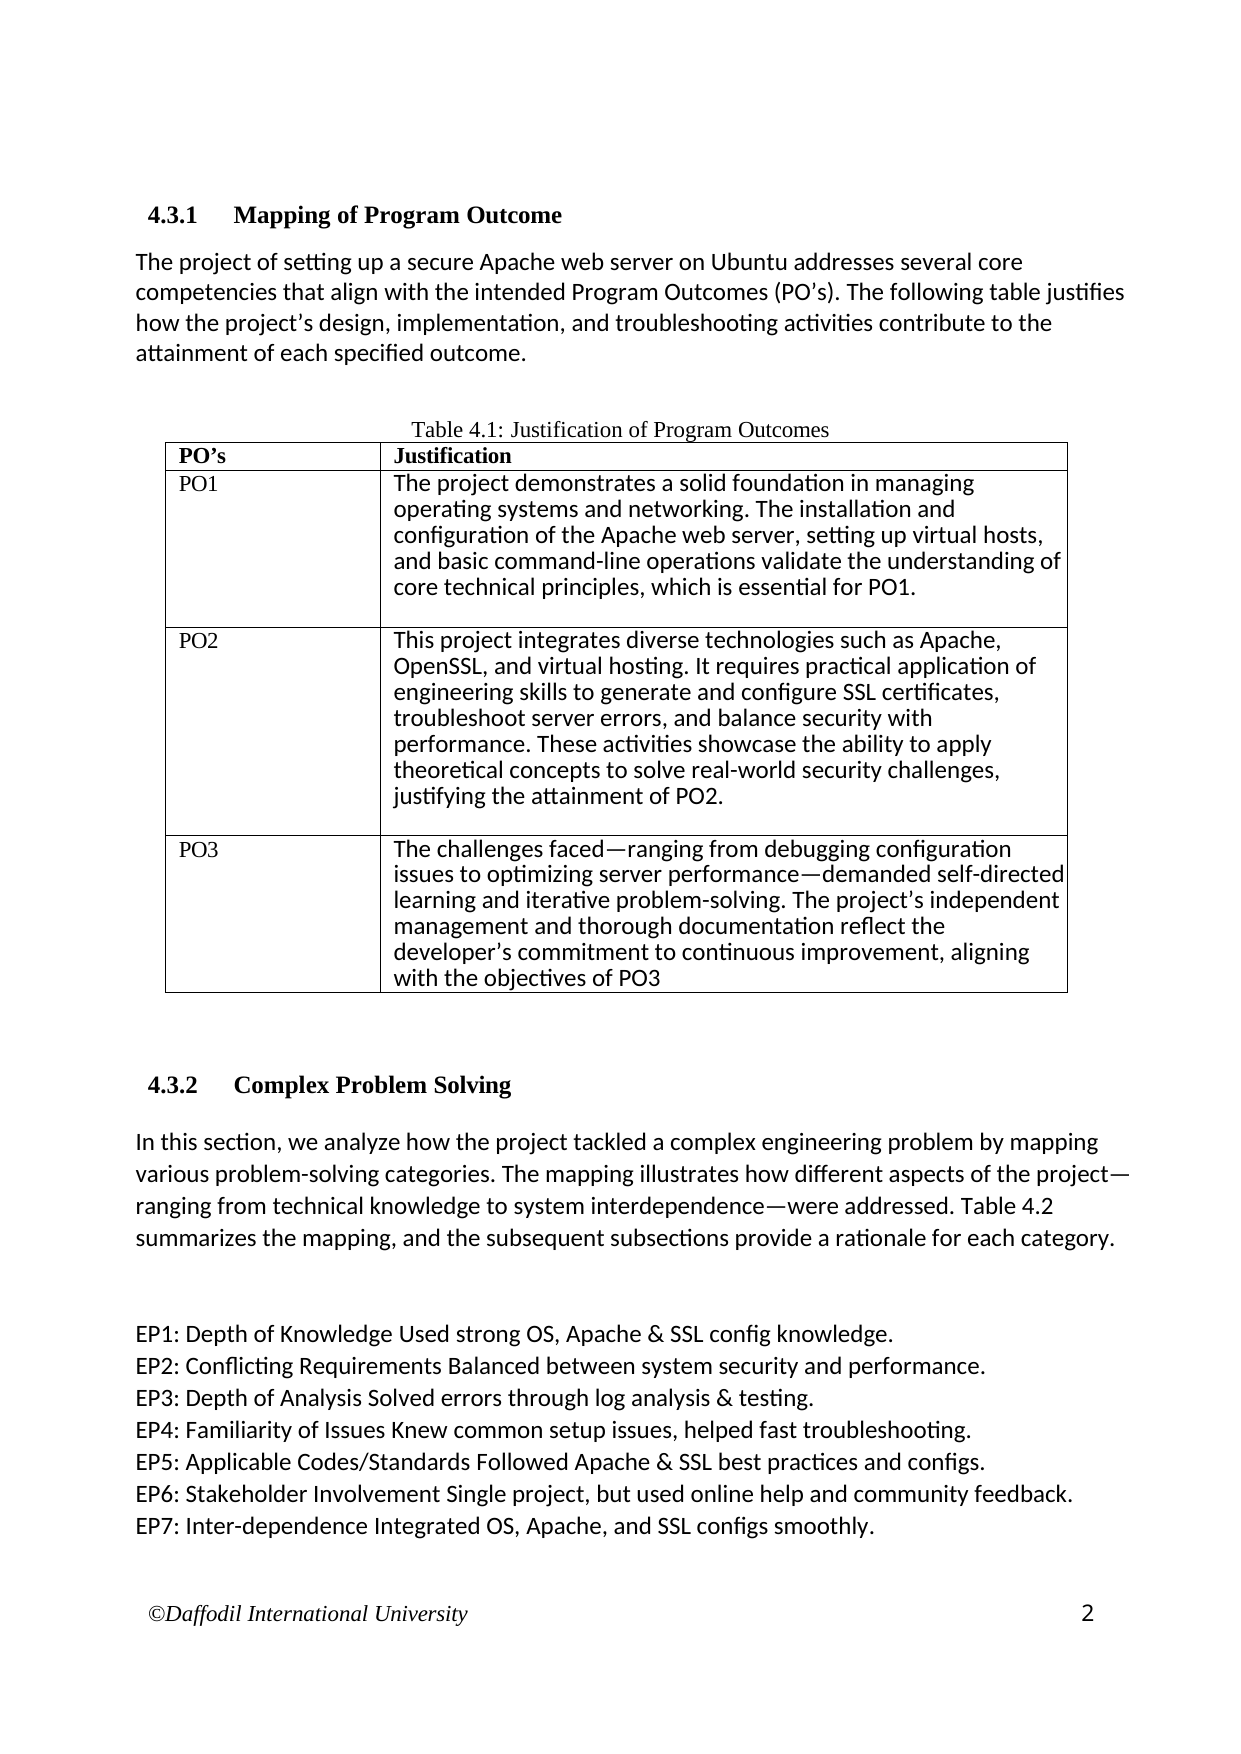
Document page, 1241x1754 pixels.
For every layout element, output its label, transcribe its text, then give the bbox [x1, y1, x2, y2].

table_header Justification [381, 443, 1067, 470]
text EP4: Familiarity of Issues Knew common setup issues, helped fast troubleshooting. [135, 1414, 1146, 1444]
subtitle Complex Problem Solving [148, 1070, 1146, 1098]
text Table 4.1: Justification of Program Outcomes [135, 416, 1105, 442]
text The project of setting up a secure Apache web server on Ubuntu addresses several core competencies that align with the intended Program Outcomes (PO’s). The following table justifies how the project’s design, implementation, and troubleshooting activities contribute to the attainment of each specified outcome. [135, 246, 1146, 368]
table_cell The project demonstrates a solid foundation in managing operating systems and networking. The installation and configuration of the Apache web server, setting up virtual hosts, and basic command-line operations validate the understanding of core technical principles, which is essential for PO1. [381, 471, 1067, 627]
text EP1: Depth of Knowledge Used strong OS, Apache & SSL config knowledge. [135, 1318, 1146, 1348]
table_cell PO2 [166, 628, 380, 835]
text EP3: Depth of Analysis Solved errors through log analysis & testing. [135, 1382, 1146, 1412]
text EP6: Stakeholder Involvement Single project, but used online help and community feedback. [135, 1478, 1146, 1508]
subtitle Mapping of Program Outcome [148, 200, 1146, 229]
text In this section, we analyze how the project tackled a complex engineering problem by mapping various problem-solving categories. The mapping illustrates how different aspects of the project—ranging from technical knowledge to system interdependence—were addressed. Table 4.2 summarizes the mapping, and the subsequent subsections provide a rationale for each category. [135, 1126, 1146, 1252]
table_cell The challenges faced—ranging from debugging configuration issues to optimizing server performance—demanded self-directed learning and iterative problem-solving. The project’s independent management and thorough documentation reflect the developer’s commitment to continuous improvement, aligning with the objectives of PO3 [381, 836, 1067, 992]
text EP2: Conflicting Requirements Balanced between system security and performance. [135, 1350, 1146, 1380]
table_cell PO3 [166, 836, 380, 992]
text EP7: Inter-dependence Integrated OS, Apache, and SSL configs smoothly. [135, 1510, 1146, 1540]
table_cell This project integrates diverse technologies such as Apache, OpenSSL, and virtual hosting. It requires practical application of engineering skills to generate and configure SSL certificates, troubleshoot server errors, and balance security with performance. These activities showcase the ability to apply theoretical concepts to solve real-world security challenges, justifying the attainment of PO2. [381, 628, 1067, 835]
table_cell PO1 [166, 471, 380, 627]
table_header PO’s [166, 443, 380, 470]
text EP5: Applicable Codes/Standards Followed Apache & SSL best practices and configs. [135, 1446, 1146, 1476]
